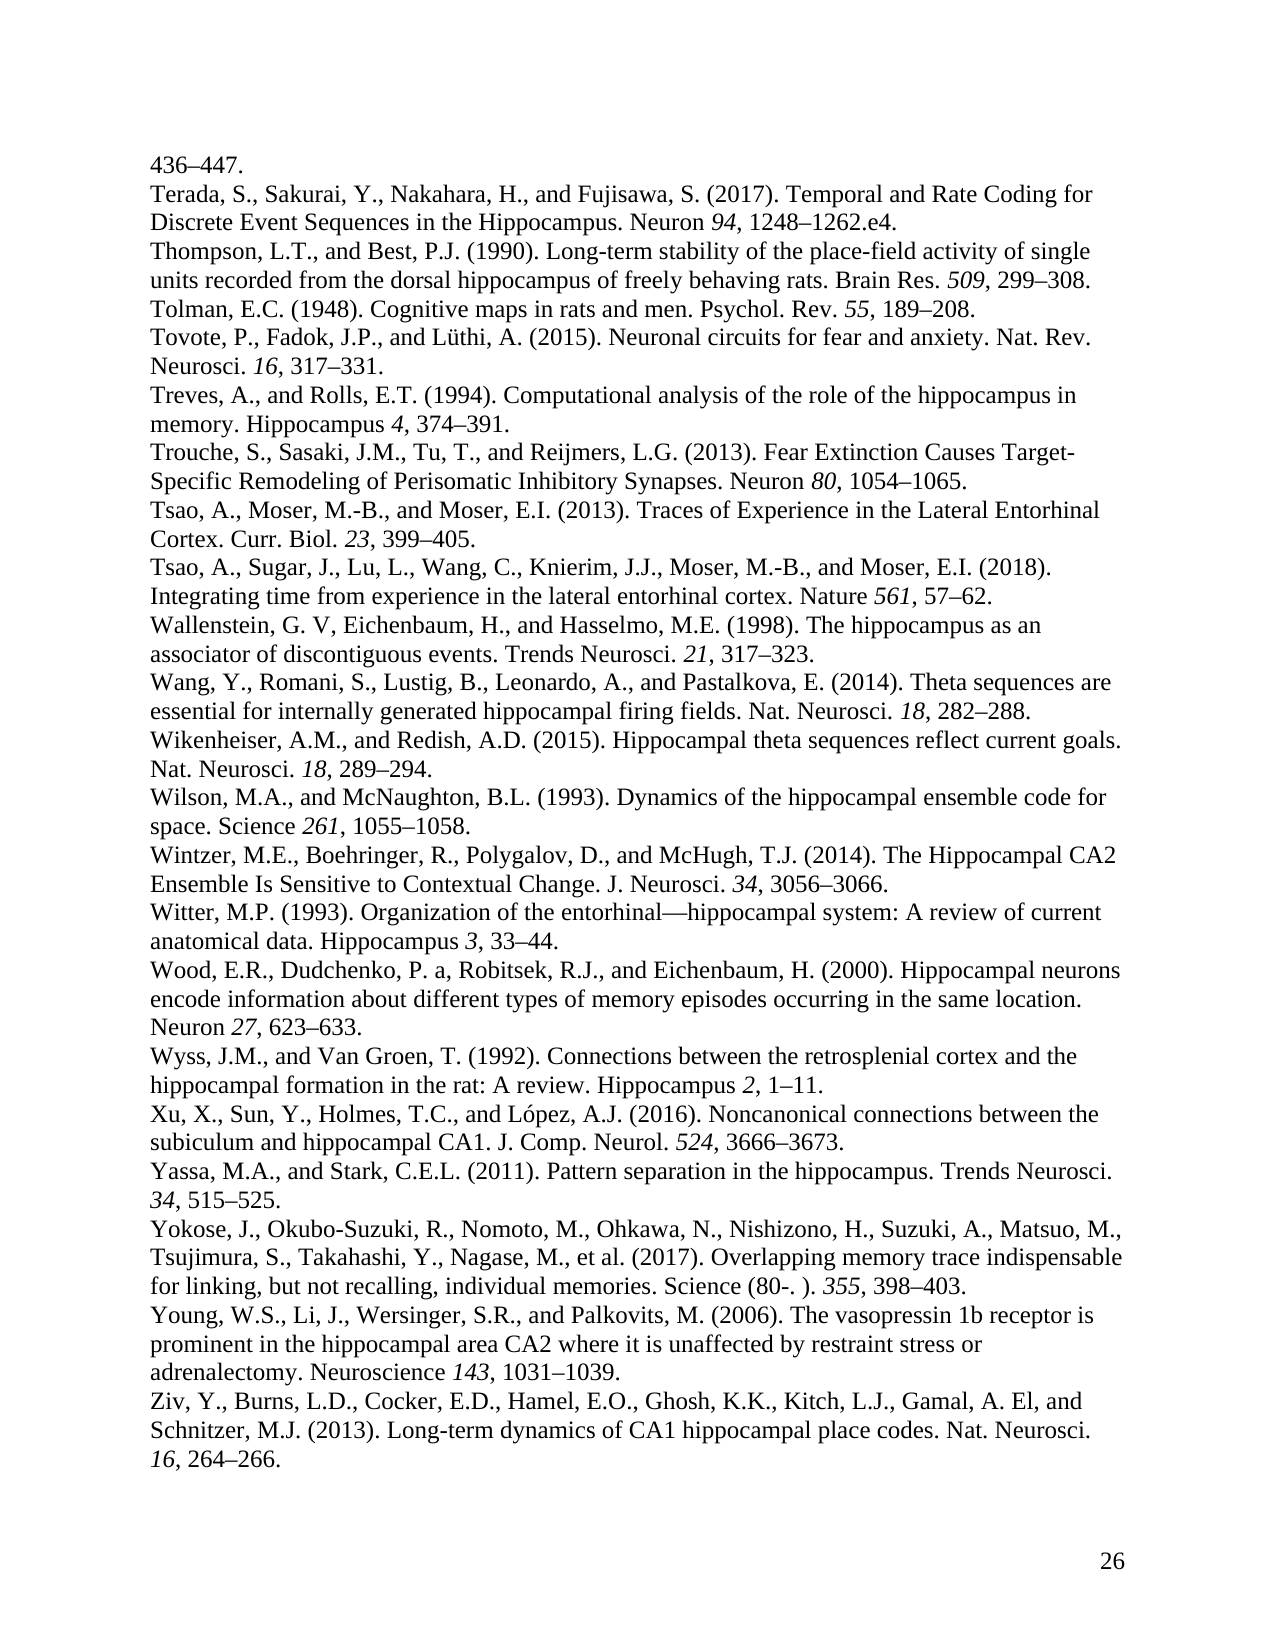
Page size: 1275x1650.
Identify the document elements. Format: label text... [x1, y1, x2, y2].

text Young, W.S., Li, J., Wersinger, S.R., and Palkovits, M. (2006). The vasopressin 1b receptor is prominent in the hippocampal area CA2 where it is unaffected by restraint stress or adrenalectomy. Neuroscience 143, 1031–1039. [150, 1300, 1125, 1386]
text Trouche, S., Sasaki, J.M., Tu, T., and Reijmers, L.G. (2013). Fear Extinction Causes Target-Specific Remodeling of Perisomatic Inhibitory Synapses. Neuron 80, 1054–1065. [150, 437, 1125, 495]
text Xu, X., Sun, Y., Holmes, T.C., and López, A.J. (2016). Noncanonical connections between the subiculum and hippocampal CA1. J. Comp. Neurol. 524, 3666–3673. [150, 1099, 1125, 1156]
text Wikenheiser, A.M., and Redish, A.D. (2015). Hippocampal theta sequences reflect current goals. Nat. Neurosci. 18, 289–294. [150, 725, 1125, 782]
text Wyss, J.M., and Van Groen, T. (1992). Connections between the retrosplenial cortex and the hippocampal formation in the rat: A review. Hippocampus 2, 1–11. [150, 1041, 1125, 1099]
text Wang, Y., Romani, S., Lustig, B., Leonardo, A., and Pastalkova, E. (2014). Theta sequences are essential for internally generated hippocampal firing fields. Nat. Neurosci. 18, 282–288. [150, 667, 1125, 725]
text Witter, M.P. (1993). Organization of the entorhinal—hippocampal system: A review of current anatomical data. Hippocampus 3, 33–44. [150, 897, 1125, 955]
text Treves, A., and Rolls, E.T. (1994). Computational analysis of the role of the hippocampus in memory. Hippocampus 4, 374–391. [150, 380, 1125, 437]
text Tsao, A., Moser, M.-B., and Moser, E.I. (2013). Traces of Experience in the Lateral Entorhinal Cortex. Curr. Biol. 23, 399–405. [150, 495, 1125, 552]
text Thompson, L.T., and Best, P.J. (1990). Long-term stability of the place-field activity of single units recorded from the dorsal hippocampus of freely behaving rats. Brain Res. 509, 299–308. [150, 236, 1125, 294]
text Tovote, P., Fadok, J.P., and Lüthi, A. (2015). Neuronal circuits for fear and anxiety. Nat. Rev. Neurosci. 16, 317–331. [150, 322, 1125, 380]
text Wintzer, M.E., Boehringer, R., Polygalov, D., and McHugh, T.J. (2014). The Hippocampal CA2 Ensemble Is Sensitive to Contextual Change. J. Neurosci. 34, 3056–3066. [150, 840, 1125, 897]
text Tolman, E.C. (1948). Cognitive maps in rats and men. Psychol. Rev. 55, 189–208. [150, 294, 1125, 322]
text Wilson, M.A., and McNaughton, B.L. (1993). Dynamics of the hippocampal ensemble code for space. Science 261, 1055–1058. [150, 782, 1125, 840]
text Wallenstein, G. V, Eichenbaum, H., and Hasselmo, M.E. (1998). The hippocampus as an associator of discontiguous events. Trends Neurosci. 21, 317–323. [150, 610, 1125, 667]
text Ziv, Y., Burns, L.D., Cocker, E.D., Hamel, E.O., Ghosh, K.K., Kitch, L.J., Gamal, A. El, and Schnitzer, M.J. (2013). Long-term dynamics of CA1 hippocampal place codes. Nat. Neurosci. 16, 264–266. [150, 1386, 1125, 1472]
text Wood, E.R., Dudchenko, P. a, Robitsek, R.J., and Eichenbaum, H. (2000). Hippocampal neurons encode information about different types of memory episodes occurring in the same location. Neuron 27, 623–633. [150, 955, 1125, 1041]
text Yokose, J., Okubo-Suzuki, R., Nomoto, M., Ohkawa, N., Nishizono, H., Suzuki, A., Matsuo, M., Tsujimura, S., Takahashi, Y., Nagase, M., et al. (2017). Overlapping memory trace indispensable for linking, but not recalling, individual memories. Science (80-. ). 355, 398–403. [150, 1214, 1125, 1300]
text Terada, S., Sakurai, Y., Nakahara, H., and Fujisawa, S. (2017). Temporal and Rate Coding for Discrete Event Sequences in the Hippocampus. Neuron 94, 1248–1262.e4. [150, 179, 1125, 236]
text Yassa, M.A., and Stark, C.E.L. (2011). Pattern separation in the hippocampus. Trends Neurosci. 34, 515–525. [150, 1156, 1125, 1214]
text Tsao, A., Sugar, J., Lu, L., Wang, C., Knierim, J.J., Moser, M.-B., and Moser, E.I. (2018). Integrating time from experience in the lateral entorhinal cortex. Nature 561, 57–62. [150, 552, 1125, 610]
